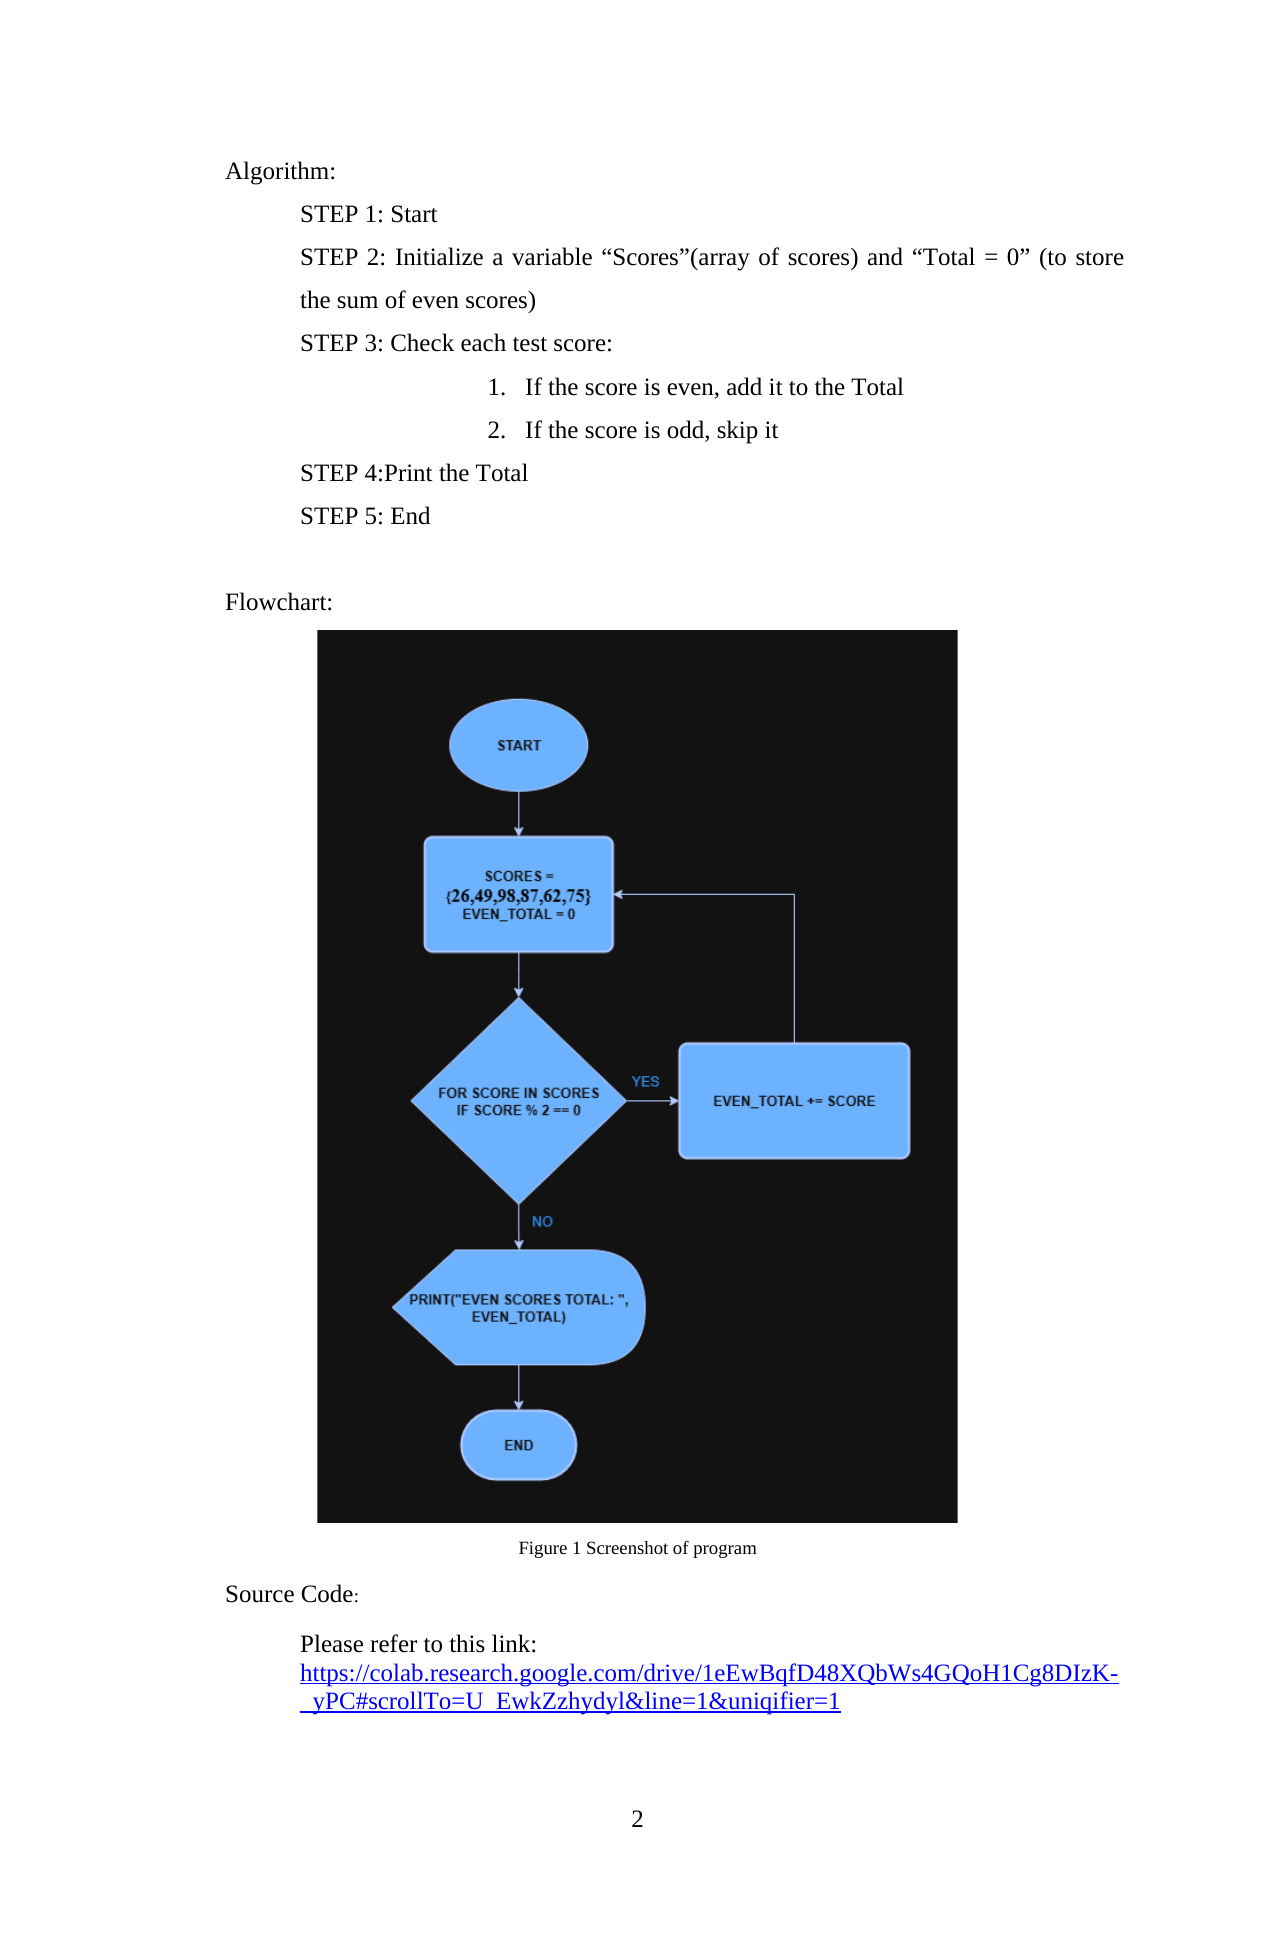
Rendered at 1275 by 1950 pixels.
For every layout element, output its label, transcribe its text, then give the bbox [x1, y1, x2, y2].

text Algorithm: [150, 156, 1125, 185]
picture [317, 630, 958, 1523]
text STEP 3: Check each test score: [150, 328, 1125, 357]
list If the score is even, add it to the Total [487, 372, 1125, 400]
text STEP 2: Initialize a variable “Scores”(array of scores) and “Total = 0” (to store the sum of even scores) [300, 242, 1125, 314]
text Figure 1 Screenshot of program [150, 1537, 1125, 1558]
list If the score is odd, skip it [487, 415, 1125, 443]
text STEP 4:Print the Total [300, 458, 1125, 487]
text Please refer to this link: https://colab.research.google.com/drive/1eEwBqfD48XQbWs4GQoH1Cg8DIzK-_yPC#scrollTo=U_EwkZzhydyl&line=1&uniqifier=1 [300, 1629, 1125, 1715]
text STEP 1: Start [150, 199, 1125, 228]
text STEP 5: End [300, 501, 1125, 530]
text Flowchart: [150, 587, 1125, 616]
text Source Code: [150, 1579, 1125, 1608]
